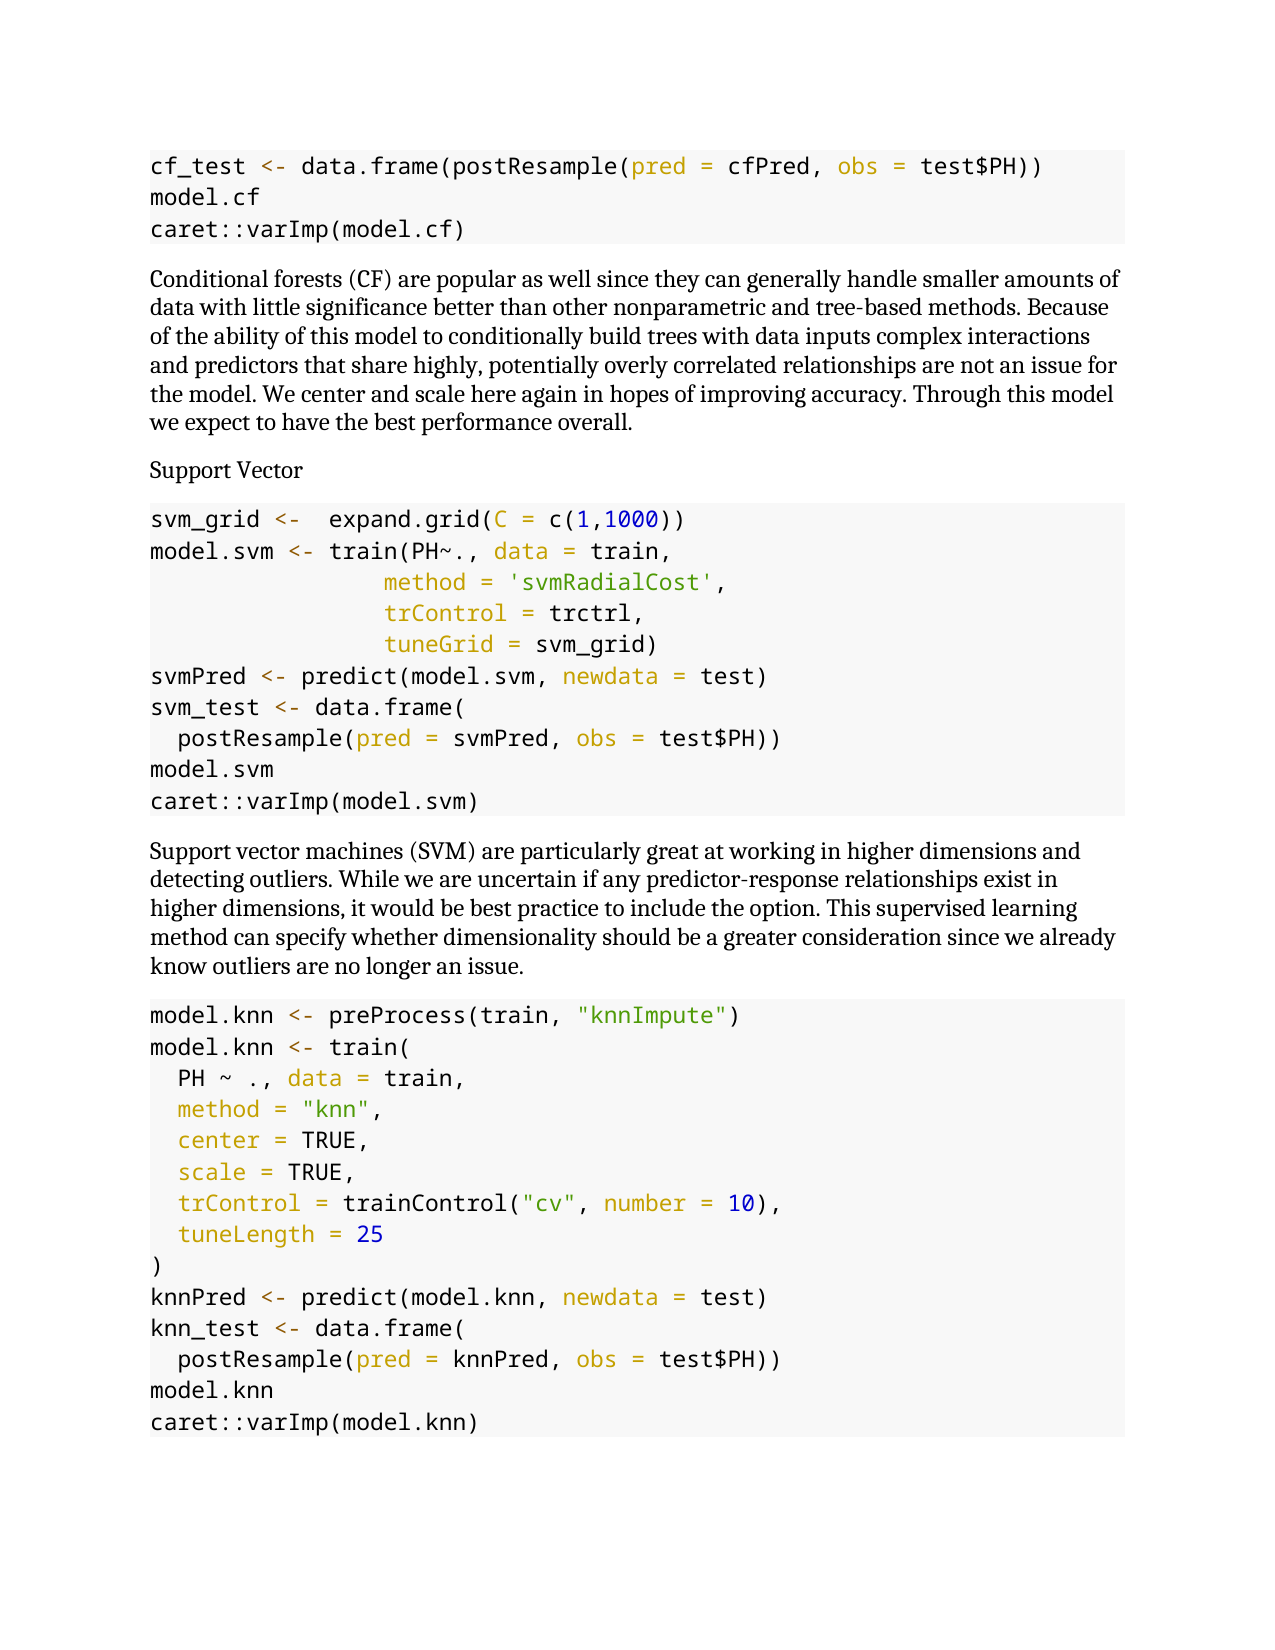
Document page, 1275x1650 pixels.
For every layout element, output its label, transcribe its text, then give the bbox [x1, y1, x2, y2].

text model.knn <- preProcess(train, "knnImpute") model.knn <- train( PH ~ ., data = train, method = "knn", center = TRUE, scale = TRUE, trControl = trainControl("cv", number = 10), tuneLength = 25 ) knnPred <- predict(model.knn, newdata = test) knn_test <- data.frame( postResample(pred = knnPred, obs = test$PH)) model.knn caret::varImp(model.knn) [164, 999, 1125, 1437]
text Support vector machines (SVM) are particularly great at working in higher dimensions and detecting outliers. While we are uncertain if any predictor-response relationships exist in higher dimensions, it would be best practice to include the option. This supervised learning method can specify whether dimensionality should be a greater consideration since we already know outliers are no longer an issue. [150, 837, 1125, 980]
text Conditional forests (CF) are popular as well since they can generally handle smaller amounts of data with little significance better than other nonparametric and tree-based methods. Because of the ability of this model to conditionally build trees with data inputs complex interactions and predictors that share highly, potentially overly correlated relationships are not an issue for the model. We center and scale here again in hopes of improving accuracy. Through this model we expect to have the best performance overall. [150, 264, 1125, 437]
text svm_grid <- expand.grid(C = c(1,1000)) model.svm <- train(PH~., data = train, method = 'svmRadialCost', trControl = trctrl, tuneGrid = svm_grid) svmPred <- predict(model.svm, newdata = test) svm_test <- data.frame( postResample(pred = svmPred, obs = test$PH)) model.svm caret::varImp(model.svm) [150, 503, 1125, 816]
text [150, 150, 1125, 244]
text Support Vector [150, 456, 1125, 484]
